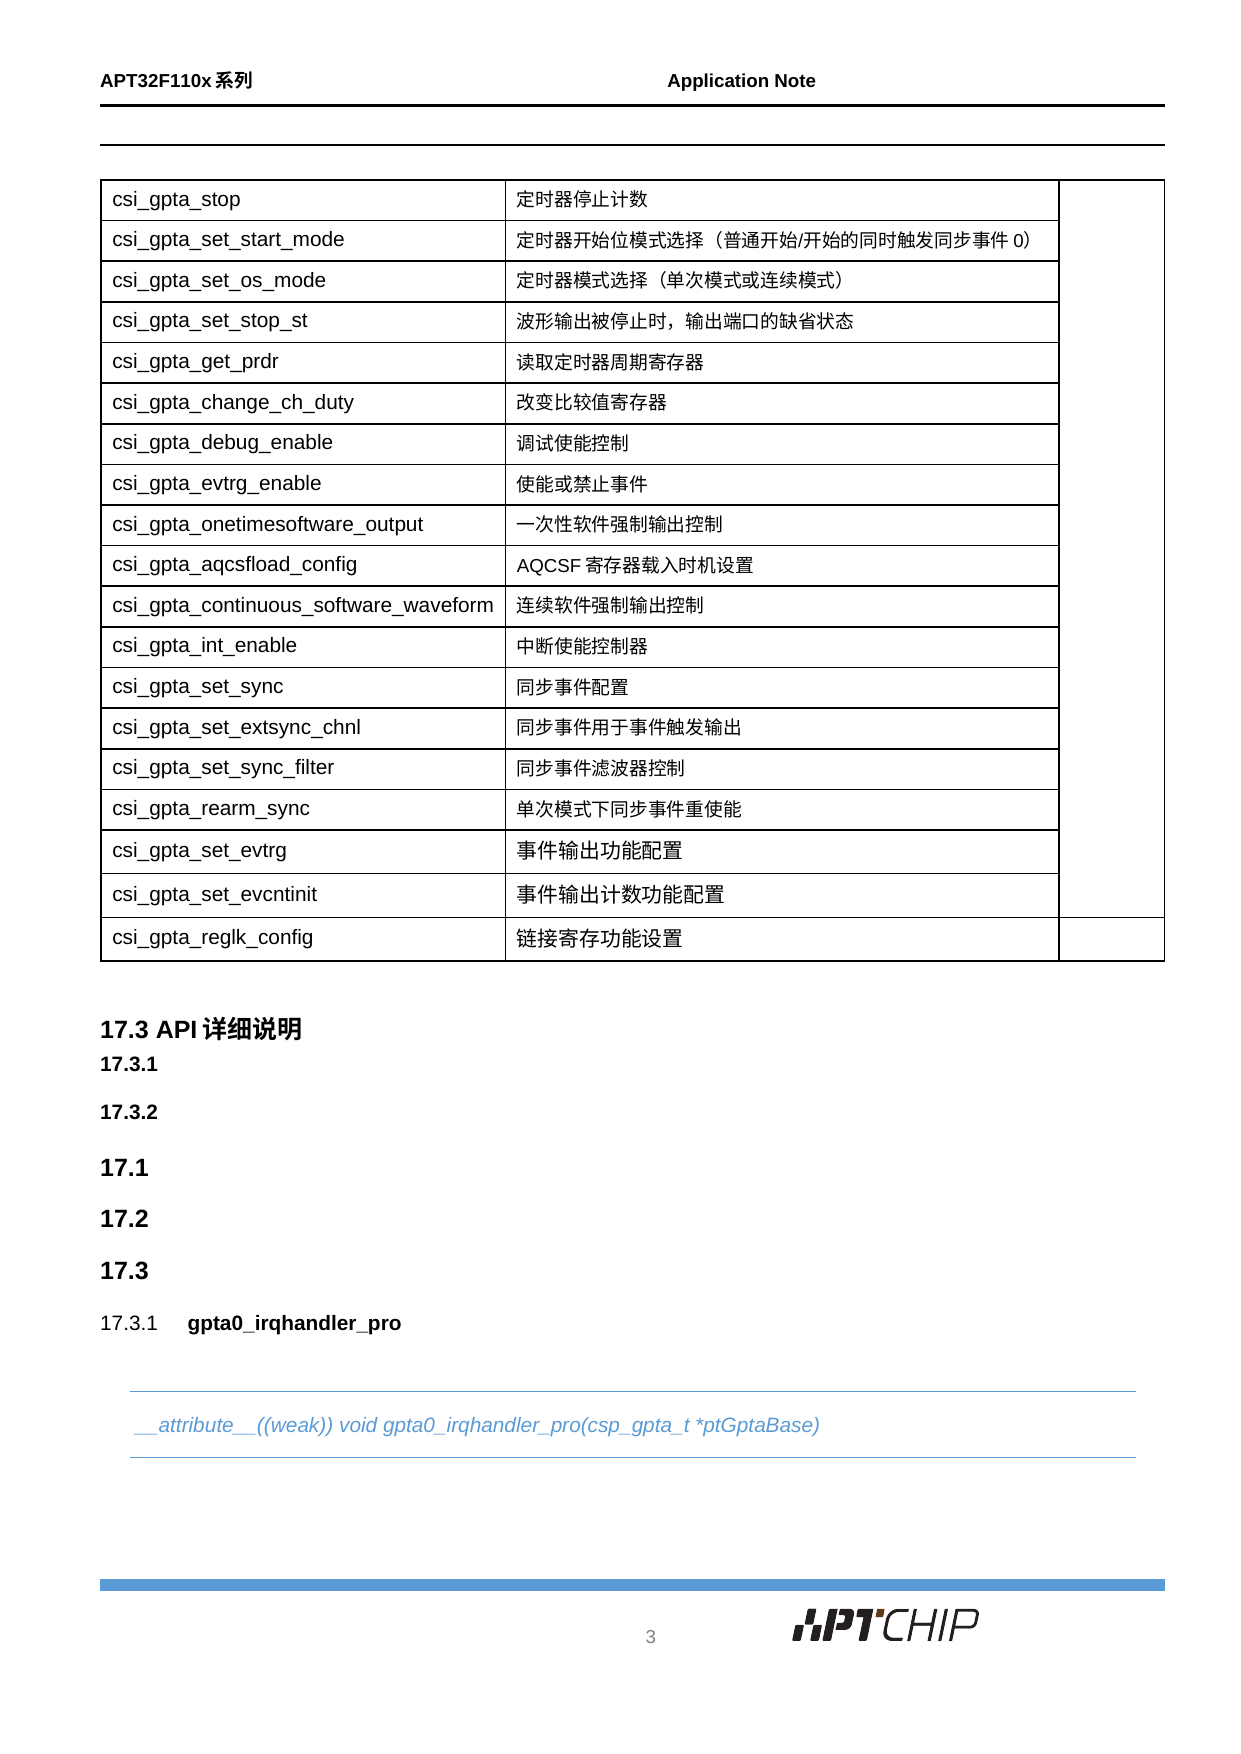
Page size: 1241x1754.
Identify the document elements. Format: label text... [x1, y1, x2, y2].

table_cell 使能或禁止事件 [506, 465, 1058, 504]
table_cell 一次性软件强制输出控制 [506, 506, 1058, 545]
table_cell 调试使能控制 [506, 425, 1058, 463]
table_cell 同步事件用于事件触发输出 [506, 709, 1058, 748]
table_cell 同步事件滤波器控制 [506, 750, 1058, 788]
table_cell csi_gpta_set_sync_filter [102, 750, 505, 788]
table_cell csi_gpta_evtrg_enable [102, 465, 505, 504]
table_cell 读取定时器周期寄存器 [506, 343, 1058, 382]
table_cell csi_gpta_int_enable [102, 628, 505, 667]
table_cell 链接寄存功能设置 [506, 918, 1058, 960]
table_cell 改变比较值寄存器 [506, 384, 1058, 423]
table_cell csi_gpta_set_evcntinit [102, 874, 505, 916]
table_cell csi_gpta_set_stop_st [102, 303, 505, 342]
table_cell 事件输出功能配置 [506, 831, 1058, 873]
table_cell 中断使能控制器 [506, 628, 1058, 667]
table_cell csi_gpta_stop [102, 181, 505, 220]
table_cell 同步事件配置 [506, 668, 1058, 707]
table_cell csi_gpta_set_sync [102, 668, 505, 707]
text __attribute__((weak)) void gpta0_irqhandler_pro(csp_gpta_t *ptGptaBase) [129, 1392, 1136, 1458]
table_cell csi_gpta_rearm_sync [102, 790, 505, 829]
table_cell 单次模式下同步事件重使能 [506, 790, 1058, 829]
table_cell csi_gpta_set_evtrg [102, 831, 505, 873]
table_cell csi_gpta_set_extsync_chnl [102, 709, 505, 748]
subtitle gpta0_irqhandler_pro [100, 1304, 1165, 1341]
table_cell csi_gpta_continuous_software_waveform [102, 587, 505, 626]
table_cell 波形输出被停止时，输出端口的缺省状态 [506, 303, 1058, 342]
table_cell AQCSF寄存器载入时机设置 [506, 546, 1058, 585]
picture [791, 1605, 980, 1644]
table_cell csi_gpta_get_prdr [102, 343, 505, 382]
table_cell csi_gpta_reglk_config [102, 918, 505, 960]
table_cell csi_gpta_onetimesoftware_output [102, 506, 505, 545]
table_cell csi_gpta_aqcsfload_config [102, 546, 505, 585]
table_cell csi_gpta_set_start_mode [102, 221, 505, 260]
table_cell csi_gpta_set_os_mode [102, 262, 505, 301]
table_cell csi_gpta_change_ch_duty [102, 384, 505, 423]
table_cell [1060, 918, 1164, 960]
table_cell 定时器停止计数 [506, 181, 1058, 220]
subtitle API详细说明 [100, 1010, 1165, 1046]
table_cell 定时器开始位模式选择（普通开始/开始的同时触发同步事件0） [506, 221, 1058, 260]
table_cell 定时器模式选择（单次模式或连续模式） [506, 262, 1058, 301]
table_cell 事件输出计数功能配置 [506, 874, 1058, 916]
table_cell 连续软件强制输出控制 [506, 587, 1058, 626]
table_cell csi_gpta_debug_enable [102, 425, 505, 463]
